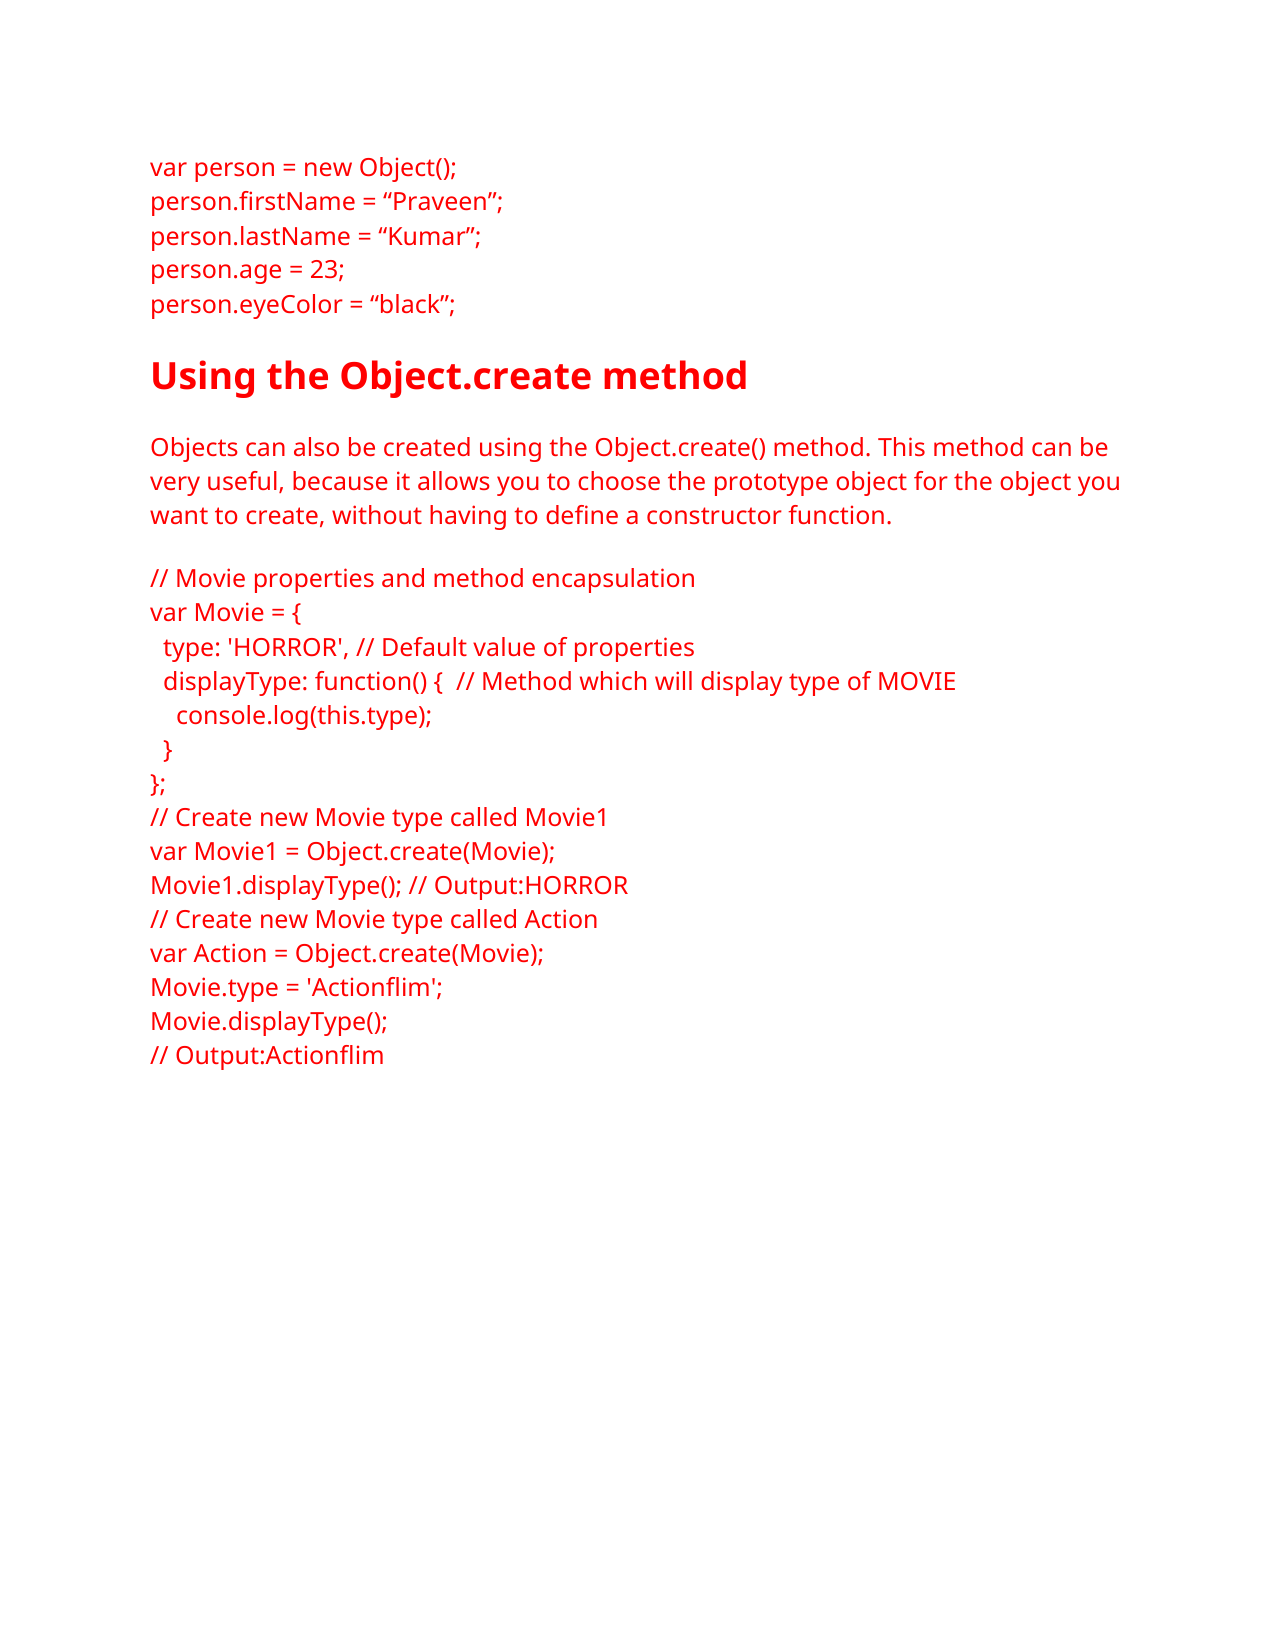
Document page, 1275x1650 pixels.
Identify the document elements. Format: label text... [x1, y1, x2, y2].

text var person = new Object(); [150, 150, 1125, 184]
text // Create new Movie type called Movie1 [150, 799, 1125, 833]
text // Movie properties and method encapsulation [150, 561, 1125, 595]
text } [150, 731, 1125, 765]
text // Output:Actionflim [150, 1038, 1125, 1072]
text var Action = Object.create(Movie); [150, 936, 1125, 970]
text Movie1.displayType(); // Output:HORROR [150, 868, 1125, 902]
text Movie.displayType(); [150, 1004, 1125, 1038]
text type: 'HORROR', // Default value of properties [150, 629, 1125, 663]
text console.log(this.type); [150, 697, 1125, 731]
text }; [150, 765, 1125, 799]
text displayType: function() { // Method which will display type of MOVIE [150, 663, 1125, 697]
text person.lastName = “Kumar”; [150, 218, 1125, 252]
text var Movie1 = Object.create(Movie); [150, 833, 1125, 868]
text person.firstName = “Praveen”; [150, 184, 1125, 218]
text Using the Object.create method [150, 349, 1125, 401]
text person.age = 23; [150, 252, 1125, 286]
text var Movie = { [150, 595, 1125, 629]
text // Create new Movie type called Action [150, 902, 1125, 936]
text Objects can also be created using the Object.create() method. This method can be very useful, because it allows you to choose the prototype object for the object you want to create, without having to define a constructor function. [150, 430, 1125, 532]
text Movie.type = 'Actionflim'; [150, 970, 1125, 1004]
text person.eyeColor = “black”; [150, 286, 1125, 320]
